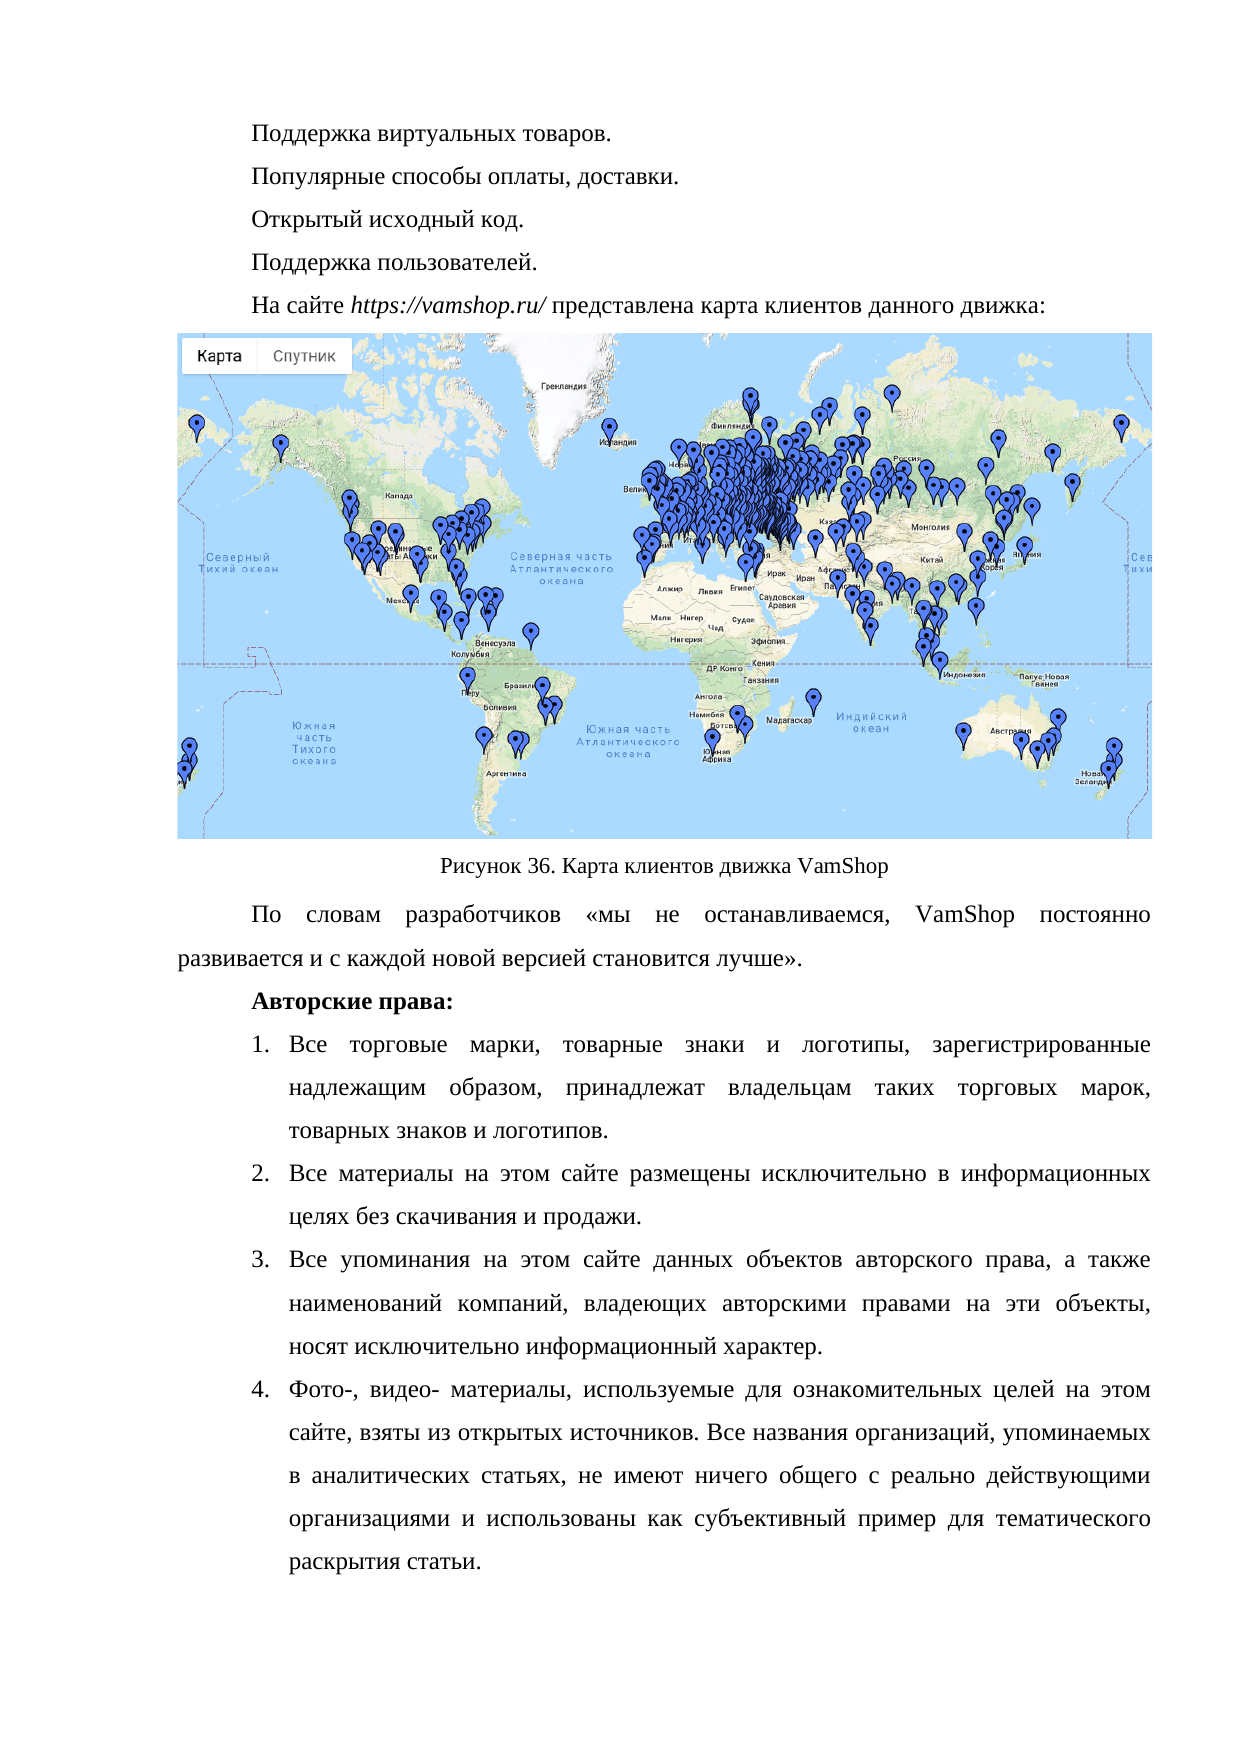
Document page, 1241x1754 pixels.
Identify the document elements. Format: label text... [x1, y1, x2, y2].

list Все упоминания на этом сайте данных объектов авторского права, а также наименований компаний, владеющих авторскими правами на эти объекты, носят исключительно информационный характер. [251, 1244, 1152, 1359]
text Авторские права: [177, 986, 1152, 1014]
list Все торговые марки, товарные знаки и логотипы, зарегистрированные надлежащим образом, принадлежат владельцам таких торговых марок, товарных знаков и логотипов. [251, 1029, 1152, 1144]
picture [177, 333, 1153, 839]
list Все материалы на этом сайте размещены исключительно в информационных целях без скачивания и продажи. [251, 1158, 1152, 1230]
text Поддержка виртуальных товаров. [177, 118, 1152, 147]
text Открытый исходный код. [177, 204, 1152, 233]
text Поддержка пользователей. [177, 247, 1152, 276]
text По словам разработчиков «мы не останавливаемся, VamShop постоянно развивается и с каждой новой версией становится лучше». [177, 899, 1152, 971]
text Популярные способы оплаты, доставки. [177, 161, 1152, 190]
list Фото-, видео- материалы, используемые для ознакомительных целей на этом сайте, взяты из открытых источников. Все названия организаций, упоминаемых в аналитических статьях, не имеют ничего общего с реально действующими организациями и использованы как субъективный пример для тематического раскрытия статьи. [251, 1374, 1152, 1575]
text На сайте https://vamshop.ru/ представлена карта клиентов данного движка: [177, 291, 1152, 319]
text Рисунок 36. Карта клиентов движка VamShop [177, 852, 1152, 879]
